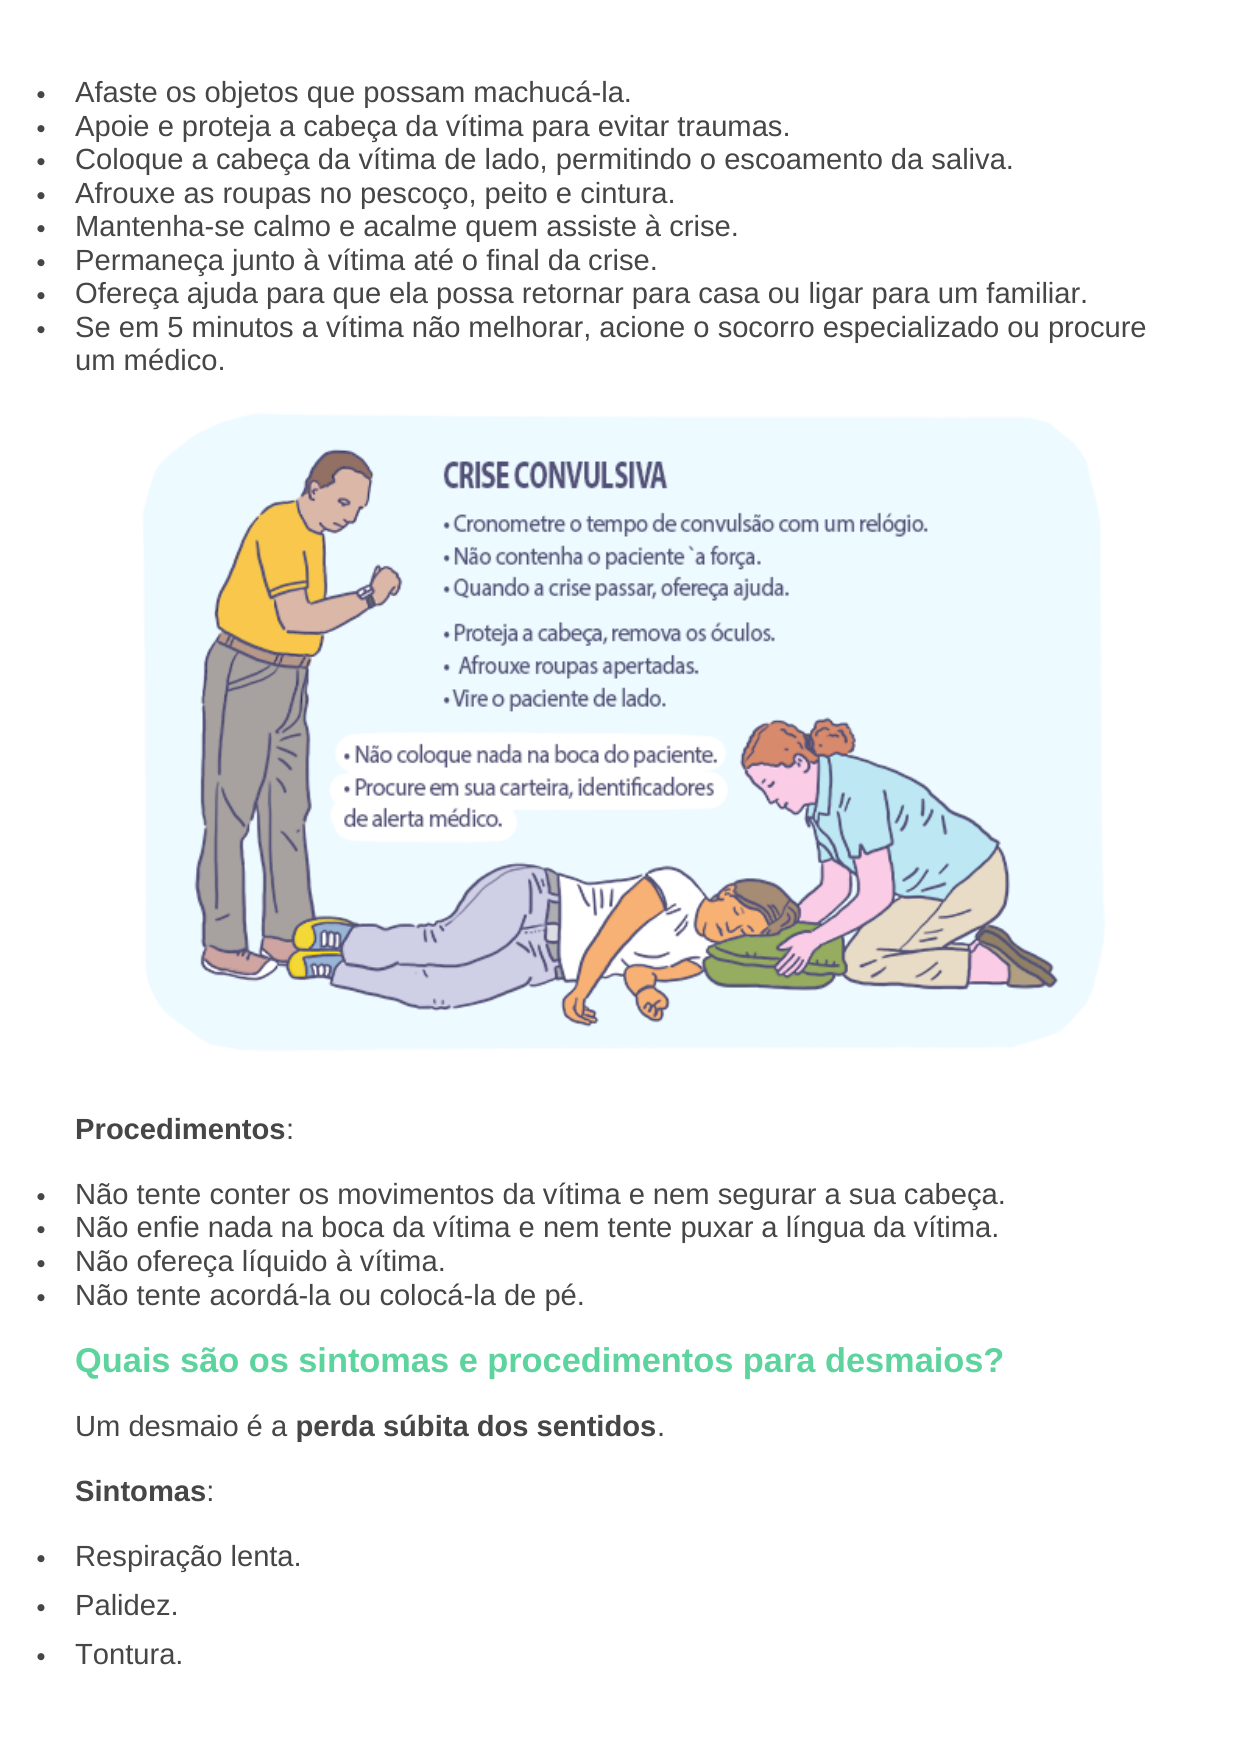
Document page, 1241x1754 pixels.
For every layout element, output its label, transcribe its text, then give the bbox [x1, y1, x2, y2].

subtitle Quais são os sintomas e procedimentos para desmaios? [75, 1340, 1165, 1380]
list Respiração lenta. [37, 1539, 1165, 1572]
picture [75, 376, 1166, 1094]
text Um desmaio é a perda súbita dos sentidos. [75, 1409, 1165, 1443]
list Não ofereça líquido à vítima. [37, 1244, 1165, 1278]
list Coloque a cabeça da vítima de lado, permitindo o escoamento da saliva. [37, 142, 1165, 176]
list Tontura. [37, 1637, 1165, 1671]
list Não tente acordá-la ou colocá-la de pé. [37, 1278, 1165, 1311]
list Apoie e proteja a cabeça da vítima para evitar traumas. [37, 108, 1165, 142]
text Procedimentos: [75, 1112, 1165, 1146]
list Afrouxe as roupas no pescoço, peito e cintura. [37, 176, 1165, 209]
list Afaste os objetos que possam machucá-la. [37, 75, 1165, 108]
list Se em 5 minutos a vítima não melhorar, acione o socorro especializado ou procure um médico. [37, 310, 1165, 377]
list Ofereça ajuda para que ela possa retornar para casa ou ligar para um familiar. [37, 276, 1165, 310]
list Permaneça junto à vítima até o final da crise. [37, 243, 1165, 276]
list Mantenha-se calmo e acalme quem assiste à crise. [37, 209, 1165, 243]
list Não enfie nada na boca da vítima e nem tente puxar a língua da vítima. [37, 1211, 1165, 1244]
text Sintomas: [75, 1474, 1165, 1507]
list Palidez. [37, 1588, 1165, 1621]
list Não tente conter os movimentos da vítima e nem segurar a sua cabeça. [37, 1177, 1165, 1211]
